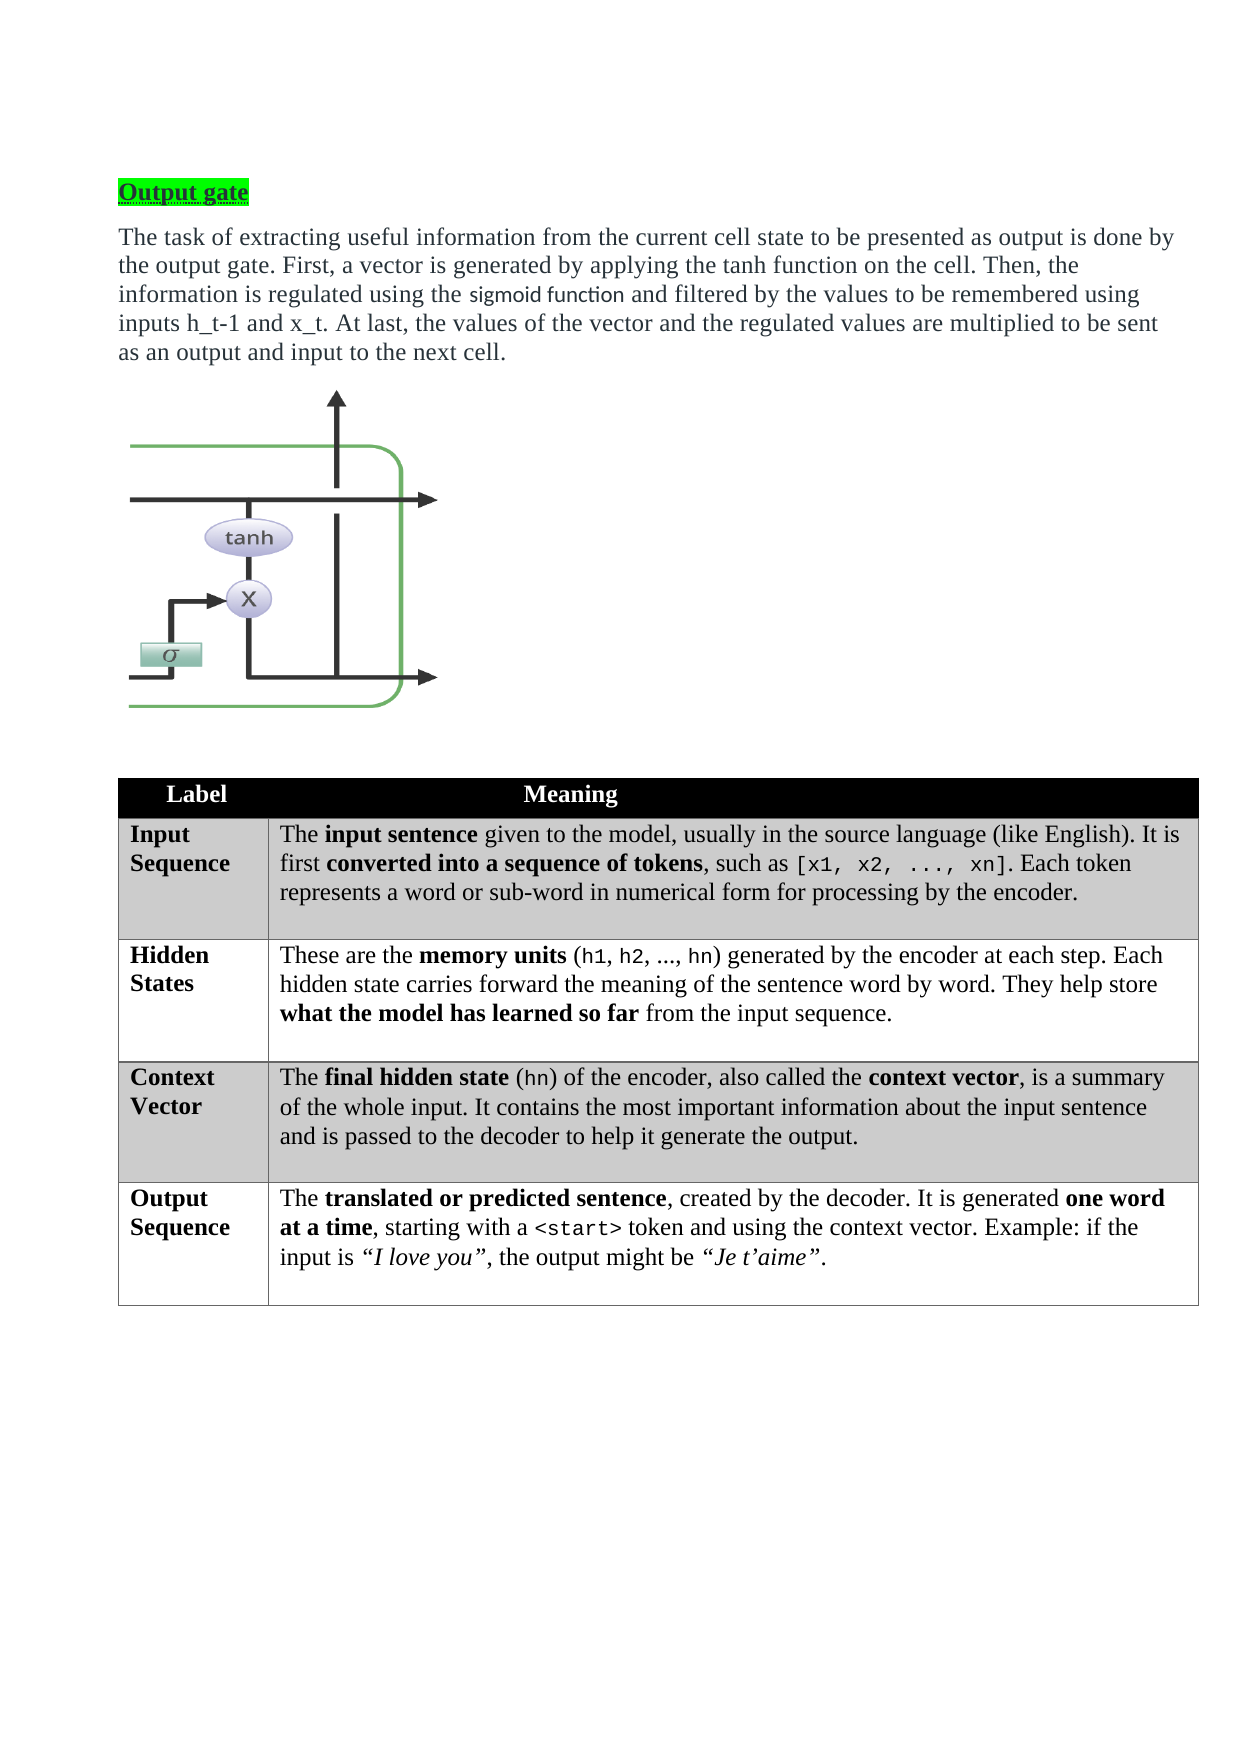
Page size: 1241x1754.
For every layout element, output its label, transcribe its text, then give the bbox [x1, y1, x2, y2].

text Output gate [118, 177, 1181, 206]
table_cell Input Sequence [119, 819, 268, 939]
table_cell These are the memory units (h1, h2, ..., hn) generated by the encoder at each step. Each hidden state carries forward the meaning of the sentence word by word. They help store what the model has learned so far from the input sequence. [269, 940, 1198, 1061]
text The task of extracting useful information from the current cell state to be presented as output is done by the output gate. First, a vector is generated by applying the tanh function on the cell. Then, the information is regulated using the sigmoid function and filtered by the values to be remembered using inputs h_t-1 and x_t. At last, the values of the vector and the regulated values are multiplied to be sent as an output and input to the next cell. [118, 222, 1181, 366]
table_cell The final hidden state (hn) of the encoder, also called the context vector, is a summary of the whole input. It contains the most important information about the input sentence and is passed to the decoder to help it generate the output. [269, 1063, 1198, 1182]
picture [118, 381, 455, 718]
table_cell The input sentence given to the model, usually in the source language (like English). It is first converted into a sequence of tokens, such as [x1, x2, ..., xn]. Each token represents a word or sub-word in numerical form for processing by the encoder. [269, 819, 1198, 939]
table_cell Output Sequence [119, 1183, 268, 1305]
table_cell Hidden States [119, 940, 268, 1061]
table_header Label [119, 779, 268, 818]
table_cell The translated or predicted sentence, created by the decoder. It is generated one word at a time, starting with a <start> token and using the context vector. Example: if the input is “I love you”, the output might be “Je t’aime”. [269, 1183, 1198, 1305]
table_cell Context Vector [119, 1063, 268, 1182]
table_header Meaning [269, 779, 1198, 818]
